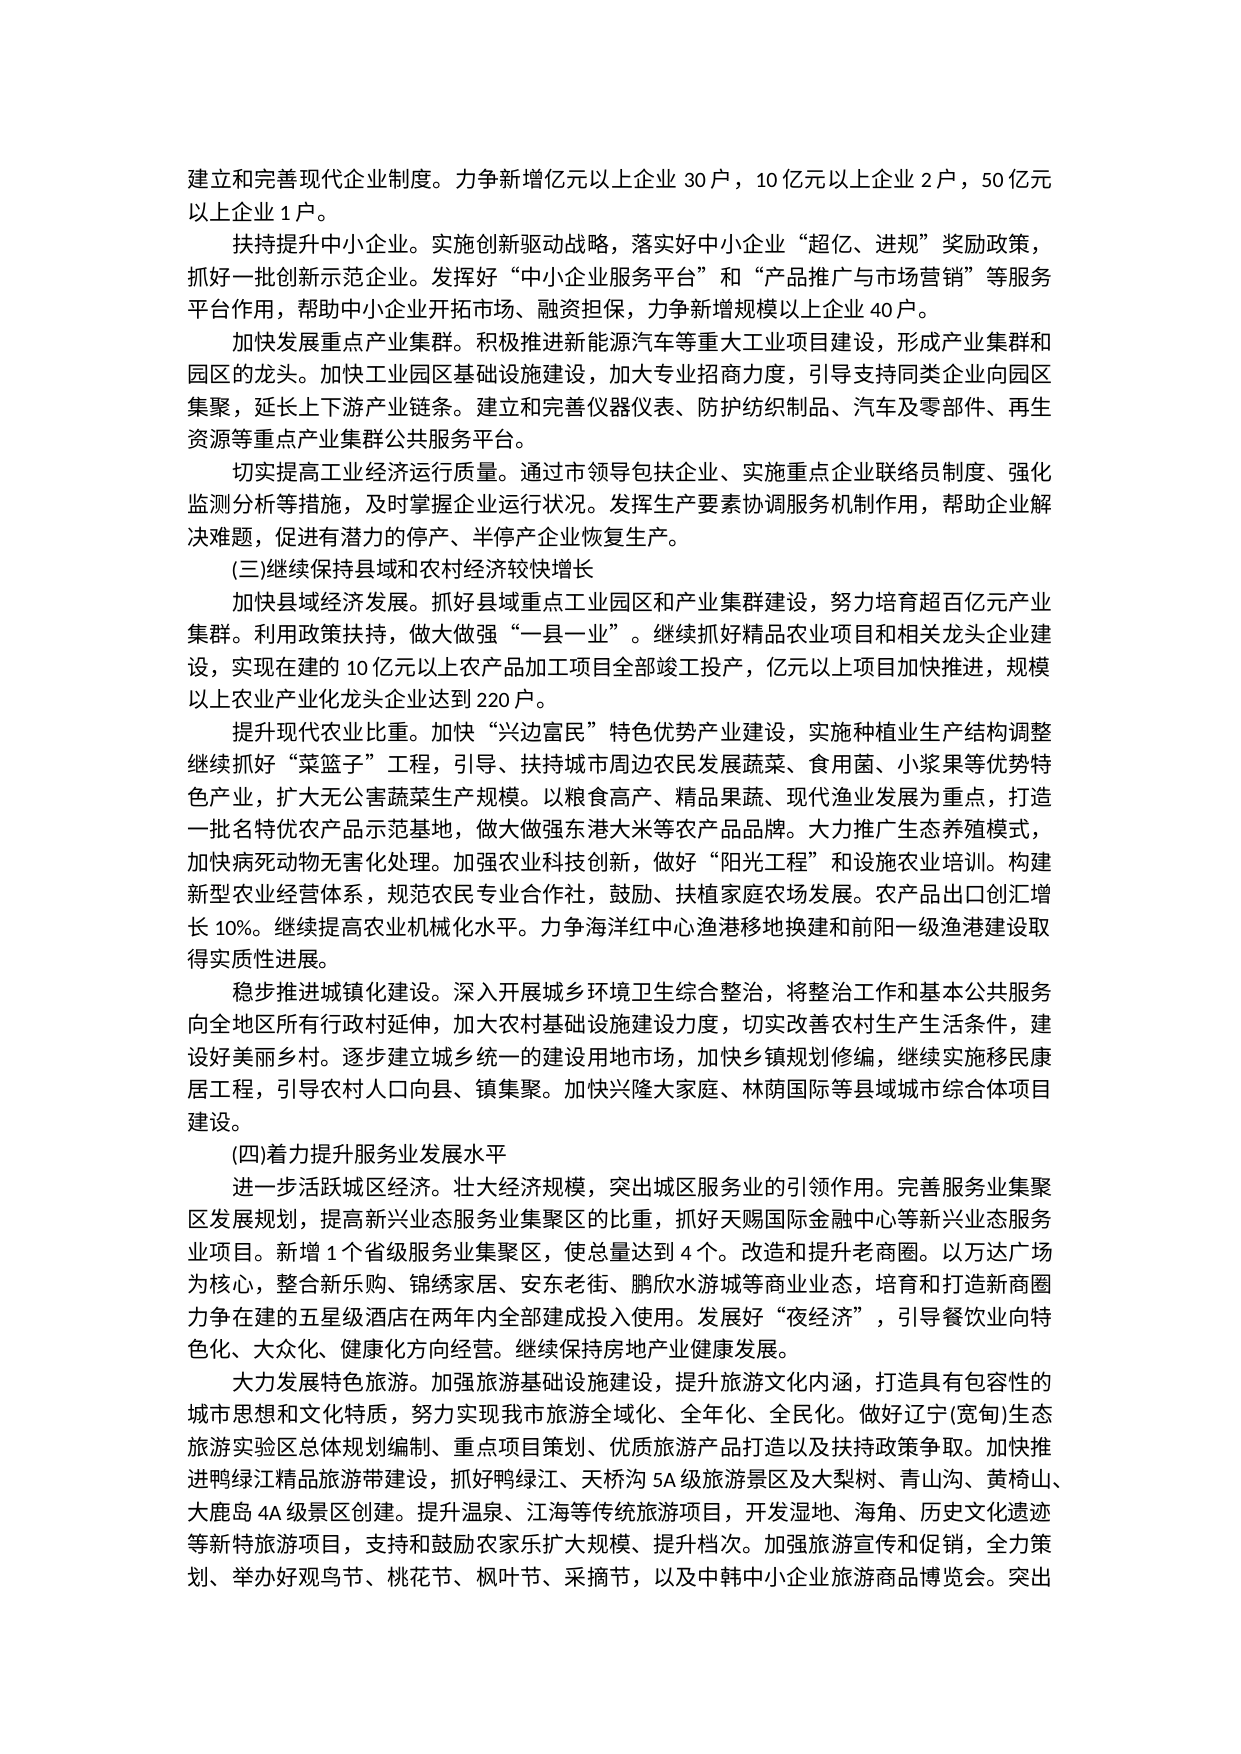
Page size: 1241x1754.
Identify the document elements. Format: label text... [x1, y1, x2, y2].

text 加快发展重点产业集群。积极推进新能源汽车等重大工业项目建设，形成产业集群和园区的龙头。加快工业园区基础设施建设，加大专业招商力度，引导支持同类企业向园区集聚，延长上下游产业链条。建立和完善仪器仪表、防护纺织制品、汽车及零部件、再生资源等重点产业集群公共服务平台。 [187, 324, 1053, 454]
text (四)着力提升服务业发展水平 [187, 1137, 1053, 1169]
text 加快县域经济发展。抓好县域重点工业园区和产业集群建设，努力培育超百亿元产业集群。利用政策扶持，做大做强“一县一业”。继续抓好精品农业项目和相关龙头企业建设，实现在建的10亿元以上农产品加工项目全部竣工投产，亿元以上项目加快推进，规模以上农业产业化龙头企业达到220户。 [187, 584, 1053, 714]
text 进一步活跃城区经济。壮大经济规模，突出城区服务业的引领作用。完善服务业集聚区发展规划，提高新兴业态服务业集聚区的比重，抓好天赐国际金融中心等新兴业态服务业项目。新增1个省级服务业集聚区，使总量达到4个。改造和提升老商圈。以万达广场为核心，整合新乐购、锦绣家居、安东老街、鹏欣水游城等商业业态，培育和打造新商圈。力争在建的五星级酒店在两年内全部建成投入使用。发展好“夜经济”，引导餐饮业向特色化、大众化、健康化方向经营。继续保持房地产业健康发展。 [187, 1169, 1053, 1364]
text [187, 162, 1053, 227]
text 切实提高工业经济运行质量。通过市领导包扶企业、实施重点企业联络员制度、强化监测分析等措施，及时掌握企业运行状况。发挥生产要素协调服务机制作用，帮助企业解决难题，促进有潜力的停产、半停产企业恢复生产。 [187, 454, 1053, 552]
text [187, 1364, 1053, 1592]
text 提升现代农业比重。加快“兴边富民”特色优势产业建设，实施种植业生产结构调整。继续抓好“菜篮子”工程，引导、扶持城市周边农民发展蔬菜、食用菌、小浆果等优势特色产业，扩大无公害蔬菜生产规模。以粮食高产、精品果蔬、现代渔业发展为重点，打造一批名特优农产品示范基地，做大做强东港大米等农产品品牌。大力推广生态养殖模式，加快病死动物无害化处理。加强农业科技创新，做好“阳光工程”和设施农业培训。构建新型农业经营体系，规范农民专业合作社，鼓励、扶植家庭农场发展。农产品出口创汇增长10%。继续提高农业机械化水平。力争海洋红中心渔港移地换建和前阳一级渔港建设取得实质性进展。 [187, 714, 1053, 974]
text 稳步推进城镇化建设。深入开展城乡环境卫生综合整治，将整治工作和基本公共服务向全地区所有行政村延伸，加大农村基础设施建设力度，切实改善农村生产生活条件，建设好美丽乡村。逐步建立城乡统一的建设用地市场，加快乡镇规划修编，继续实施移民康居工程，引导农村人口向县、镇集聚。加快兴隆大家庭、林荫国际等县域城市综合体项目建设。 [187, 974, 1053, 1137]
text 扶持提升中小企业。实施创新驱动战略，落实好中小企业“超亿、进规”奖励政策，抓好一批创新示范企业。发挥好“中小企业服务平台”和“产品推广与市场营销”等服务平台作用，帮助中小企业开拓市场、融资担保，力争新增规模以上企业40户。 [187, 227, 1053, 324]
text (三)继续保持县域和农村经济较快增长 [187, 552, 1053, 584]
